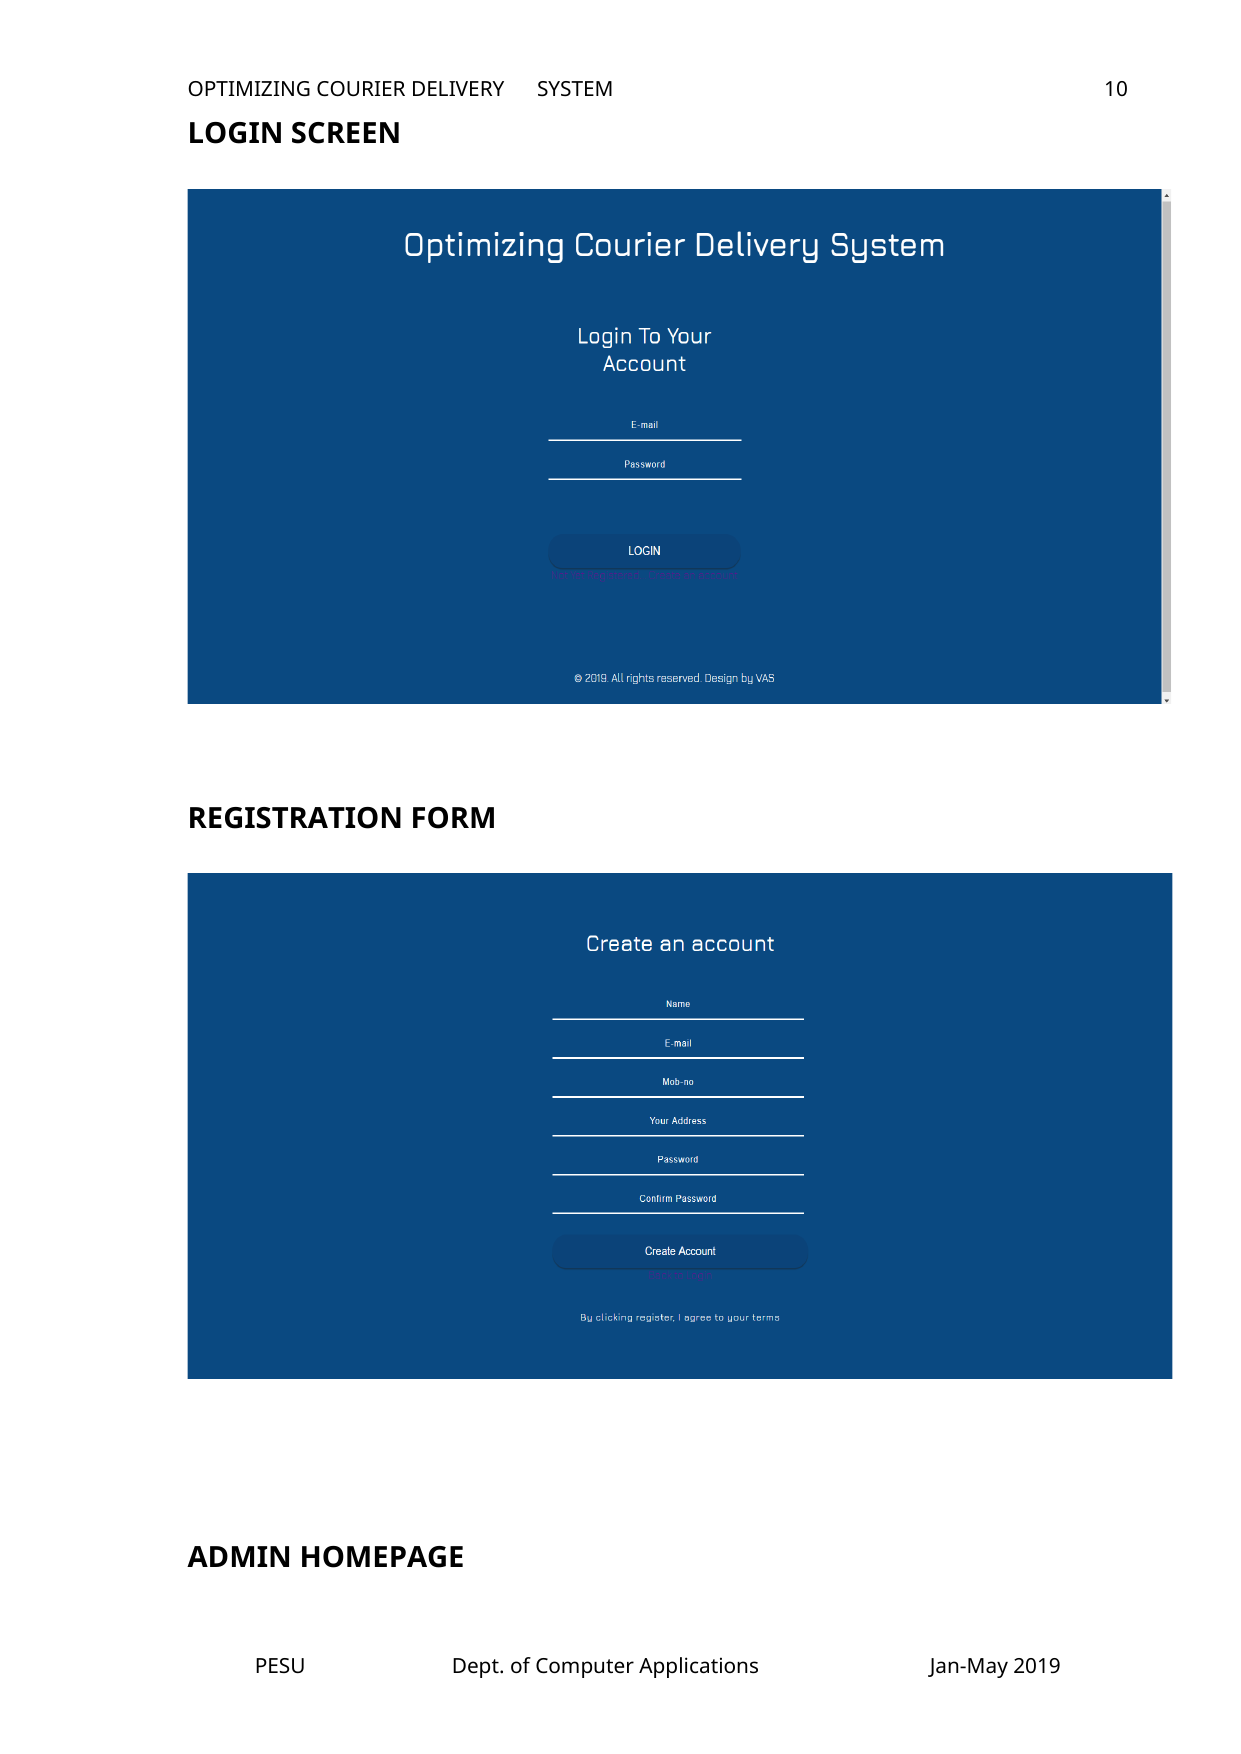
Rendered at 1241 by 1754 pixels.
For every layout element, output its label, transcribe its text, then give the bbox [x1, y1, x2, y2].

text ADMIN HOMEPAGE [187, 1537, 1128, 1576]
picture [187, 188, 1172, 704]
picture [187, 873, 1173, 1379]
text LOGIN SCREEN [187, 112, 1128, 152]
text REGISTRATION FORM [187, 798, 1128, 837]
